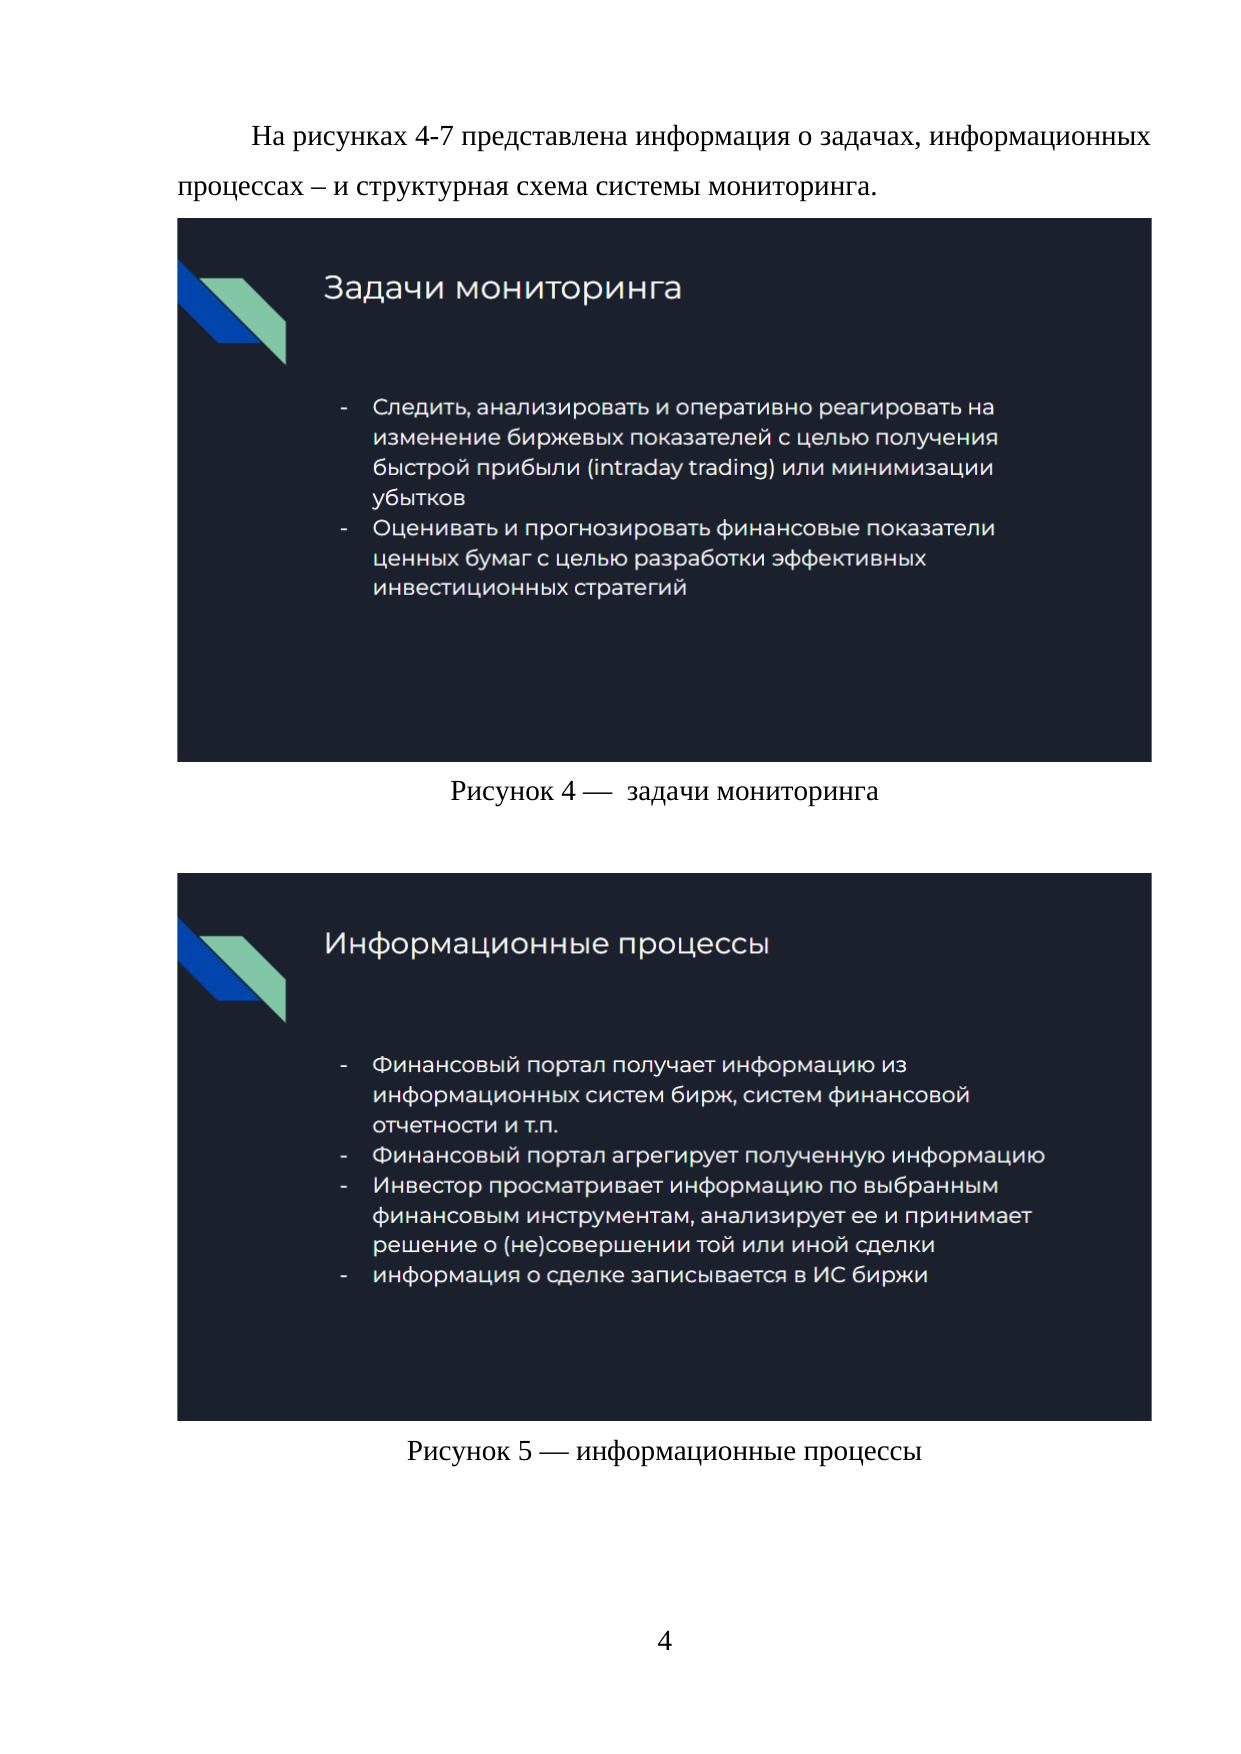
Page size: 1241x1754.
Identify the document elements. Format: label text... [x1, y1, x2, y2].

picture [177, 218, 1152, 762]
picture [177, 873, 1152, 1421]
text На рисунках 4-7 представлена информация о задачах, информационных процессах – и структурная схема системы мониторинга. [177, 118, 1152, 202]
text Рисунок 4 — задачи мониторинга [177, 773, 1152, 807]
text Рисунок 5 — информационные процессы [177, 1433, 1152, 1466]
